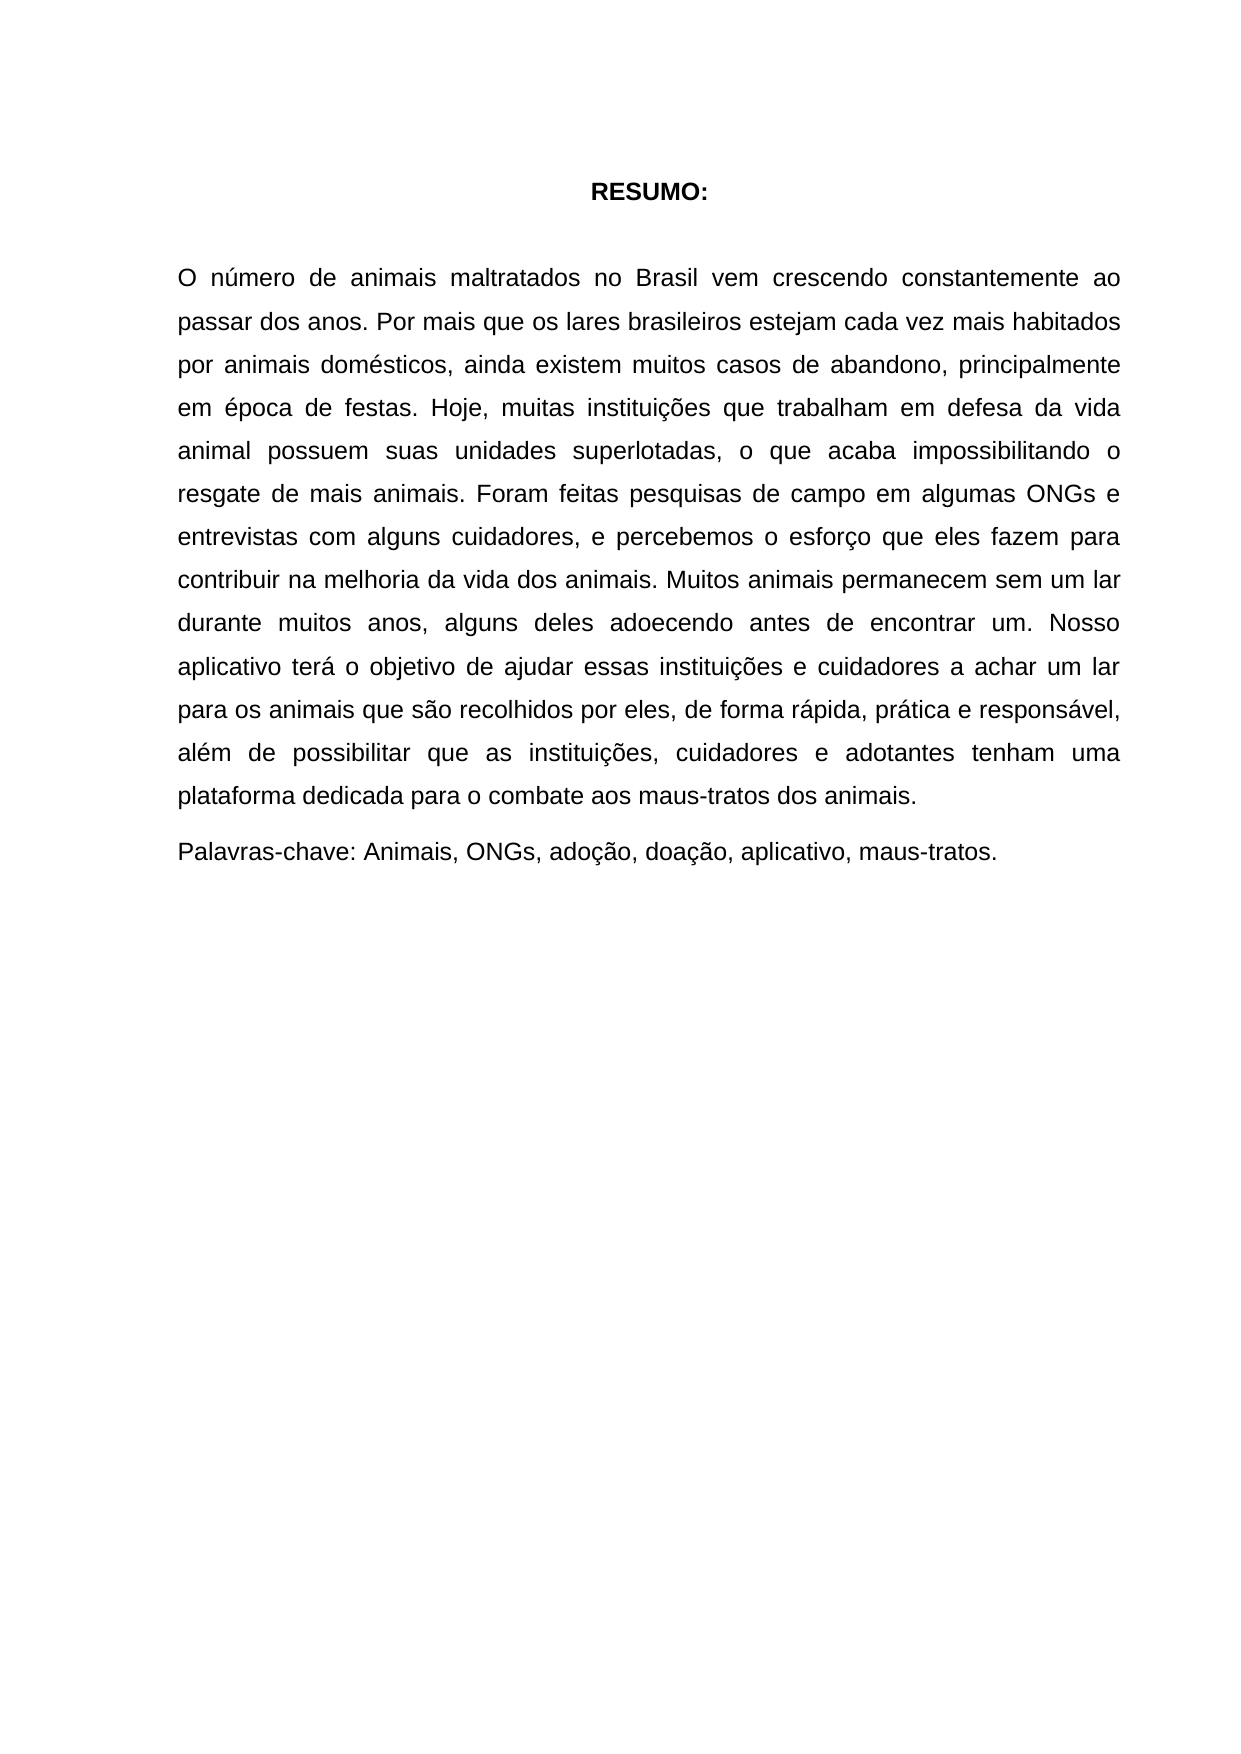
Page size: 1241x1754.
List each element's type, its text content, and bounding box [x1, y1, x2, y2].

text Palavras-chave: Animais, ONGs, adoção, doação, aplicativo, maus-tratos. [177, 837, 1122, 865]
text RESUMO: [177, 177, 1122, 206]
text O número de animais maltratados no Brasil vem crescendo constantemente ao passar dos anos. Por mais que os lares brasileiros estejam cada vez mais habitados por animais domésticos, ainda existem muitos casos de abandono, principalmente em época de festas. Hoje, muitas instituições que trabalham em defesa da vida animal possuem suas unidades superlotadas, o que acaba impossibilitando o resgate de mais animais. Foram feitas pesquisas de campo em algumas ONGs e entrevistas com alguns cuidadores, e percebemos o esforço que eles fazem para contribuir na melhoria da vida dos animais. Muitos animais permanecem sem um lar durante muitos anos, alguns deles adoecendo antes de encontrar um. Nosso aplicativo terá o objetivo de ajudar essas instituições e cuidadores a achar um lar para os animais que são recolhidos por eles, de forma rápida, prática e responsável, além de possibilitar que as instituições, cuidadores e adotantes tenham uma plataforma dedicada para o combate aos maus-tratos dos animais. [177, 263, 1122, 810]
